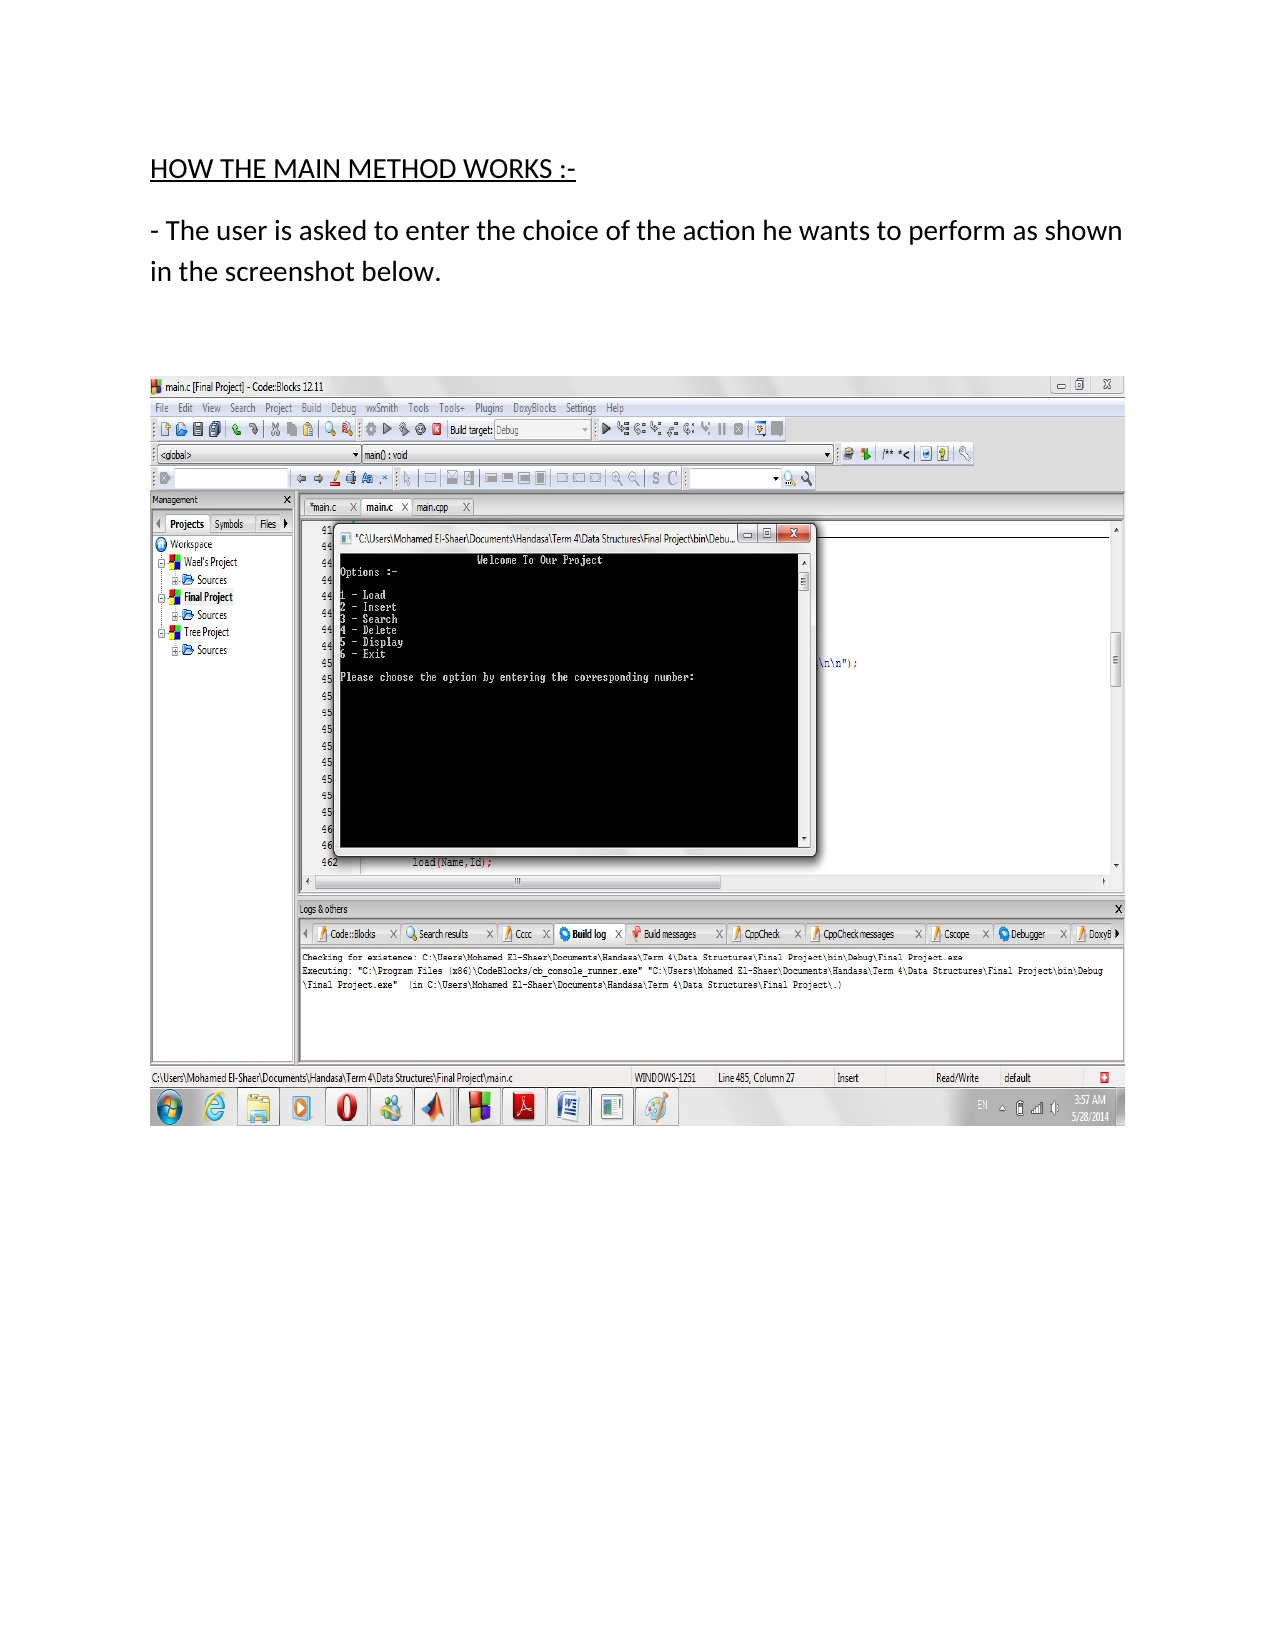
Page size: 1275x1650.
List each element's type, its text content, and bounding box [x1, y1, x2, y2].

picture [150, 376, 1125, 1126]
text - The user is asked to enter the choice of the action he wants to perform as shown in the screenshot below. [150, 212, 1125, 288]
text HOW THE MAIN METHOD WORKS :- [150, 150, 1125, 186]
